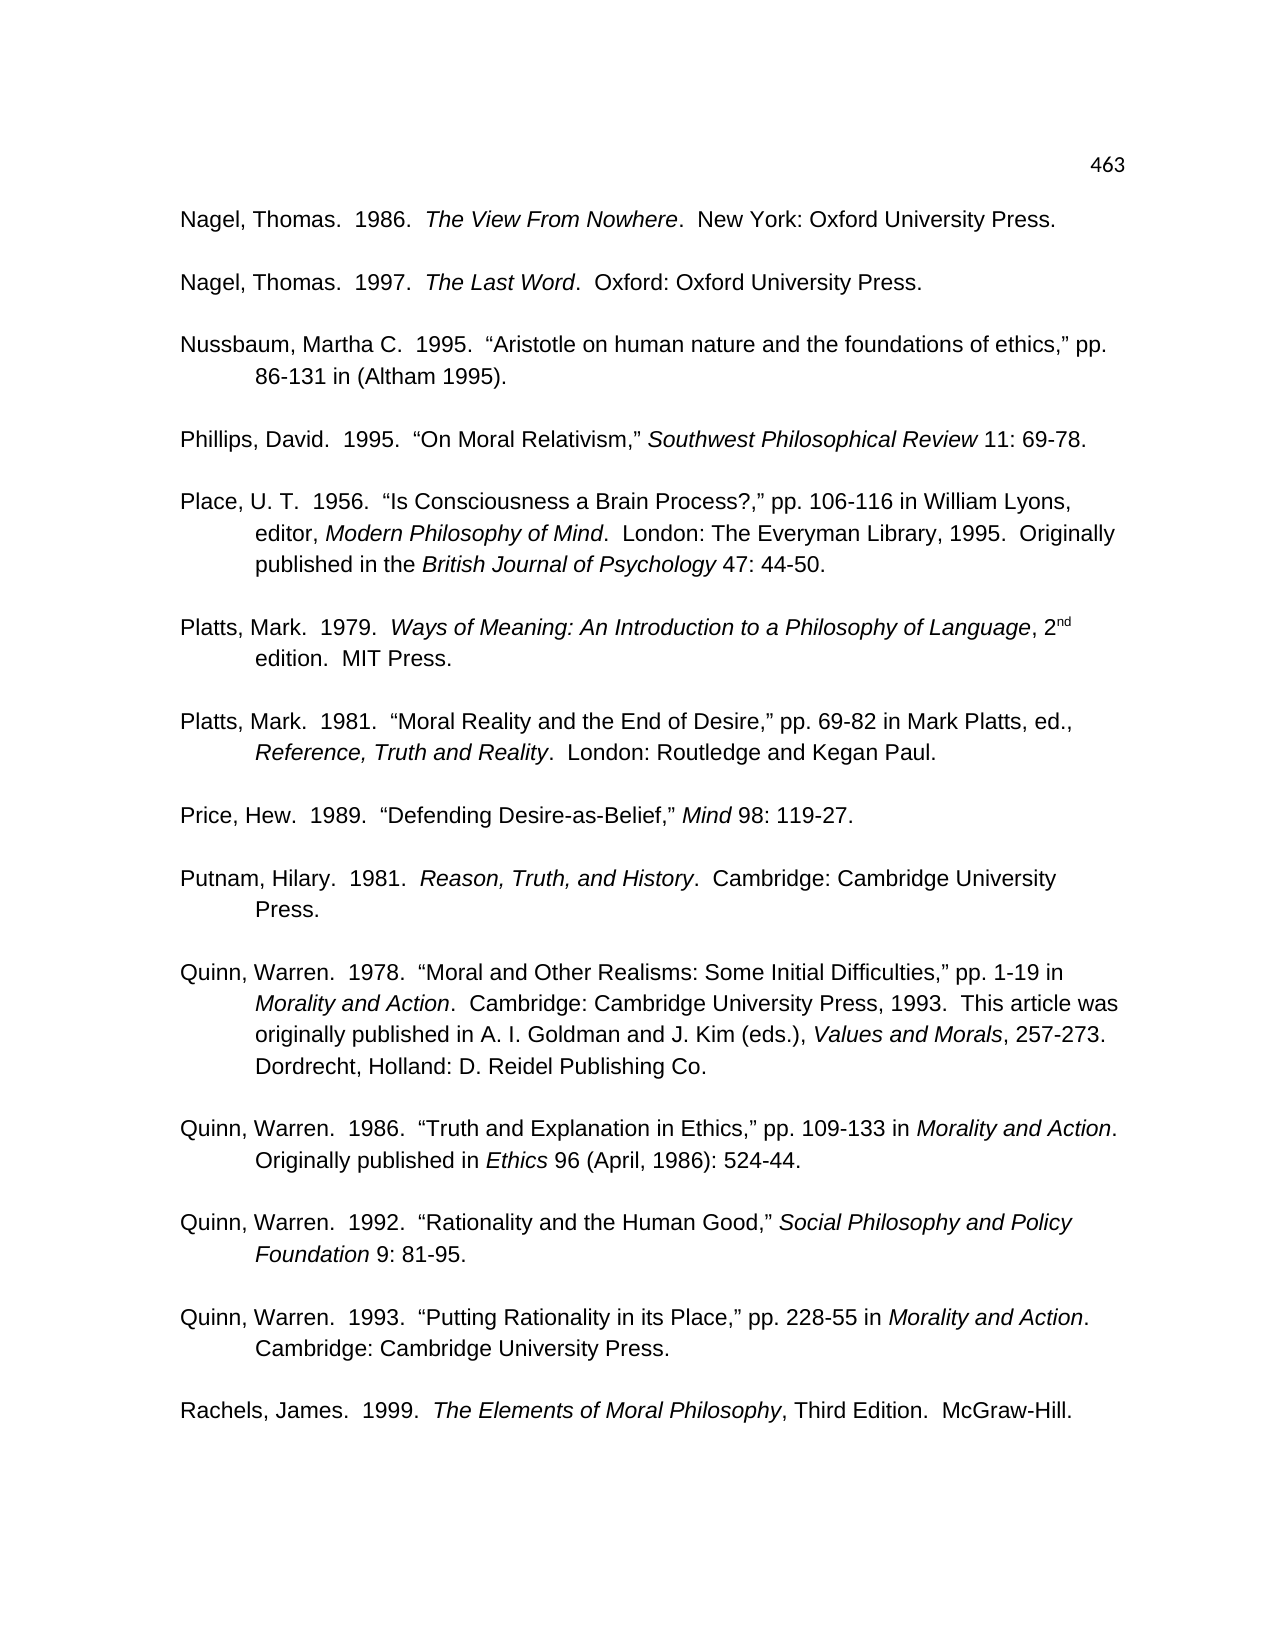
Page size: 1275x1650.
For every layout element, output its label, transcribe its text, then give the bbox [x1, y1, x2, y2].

text Nagel, Thomas. 1986. The View From Nowhere. New York: Oxford University Press. [180, 206, 1125, 232]
text Quinn, Warren. 1992. “Rationality and the Human Good,” Social Philosophy and Policy Foundation 9: 81-95. [180, 1209, 1125, 1267]
text Quinn, Warren. 1978. “Moral and Other Realisms: Some Initial Difficulties,” pp. 1-19 in Morality and Action. Cambridge: Cambridge University Press, 1993. This article was originally published in A. I. Goldman and J. Kim (eds.), Values and Morals, 257-273. Dordrecht, Holland: D. Reidel Publishing Co. [180, 958, 1125, 1079]
text Quinn, Warren. 1986. “Truth and Explanation in Ethics,” pp. 109-133 in Morality and Action. Originally published in Ethics 96 (April, 1986): 524-44. [180, 1115, 1125, 1173]
text Nagel, Thomas. 1997. The Last Word. Oxford: Oxford University Press. [180, 269, 1125, 295]
text Nussbaum, Martha C. 1995. “Aristotle on human nature and the foundations of ethics,” pp. 86-131 in (Altham 1995). [180, 331, 1125, 389]
text Putnam, Hilary. 1981. Reason, Truth, and History. Cambridge: Cambridge University Press. [180, 864, 1125, 922]
text Quinn, Warren. 1993. “Putting Rationality in its Place,” pp. 228-55 in Morality and Action. Cambridge: Cambridge University Press. [180, 1303, 1125, 1361]
text Price, Hew. 1989. “Defending Desire-as-Belief,” Mind 98: 119-27. [180, 802, 1125, 828]
text Rachels, James. 1999. The Elements of Moral Philosophy, Third Edition. McGraw-Hill. [180, 1397, 1125, 1424]
text Phillips, David. 1995. “On Moral Relativism,” Southwest Philosophical Review 11: 69-78. [180, 426, 1125, 452]
text Place, U. T. 1956. “Is Consciousness a Brain Process?,” pp. 106-116 in William Lyons, editor, Modern Philosophy of Mind. London: The Everyman Library, 1995. Originally published in the British Journal of Psychology 47: 44-50. [180, 488, 1125, 577]
text Platts, Mark. 1979. Ways of Meaning: An Introduction to a Philosophy of Language, 2nd edition. MIT Press. [180, 614, 1125, 671]
text Platts, Mark. 1981. “Moral Reality and the End of Desire,” pp. 69-82 in Mark Platts, ed., Reference, Truth and Reality. London: Routledge and Kegan Paul. [180, 708, 1125, 765]
